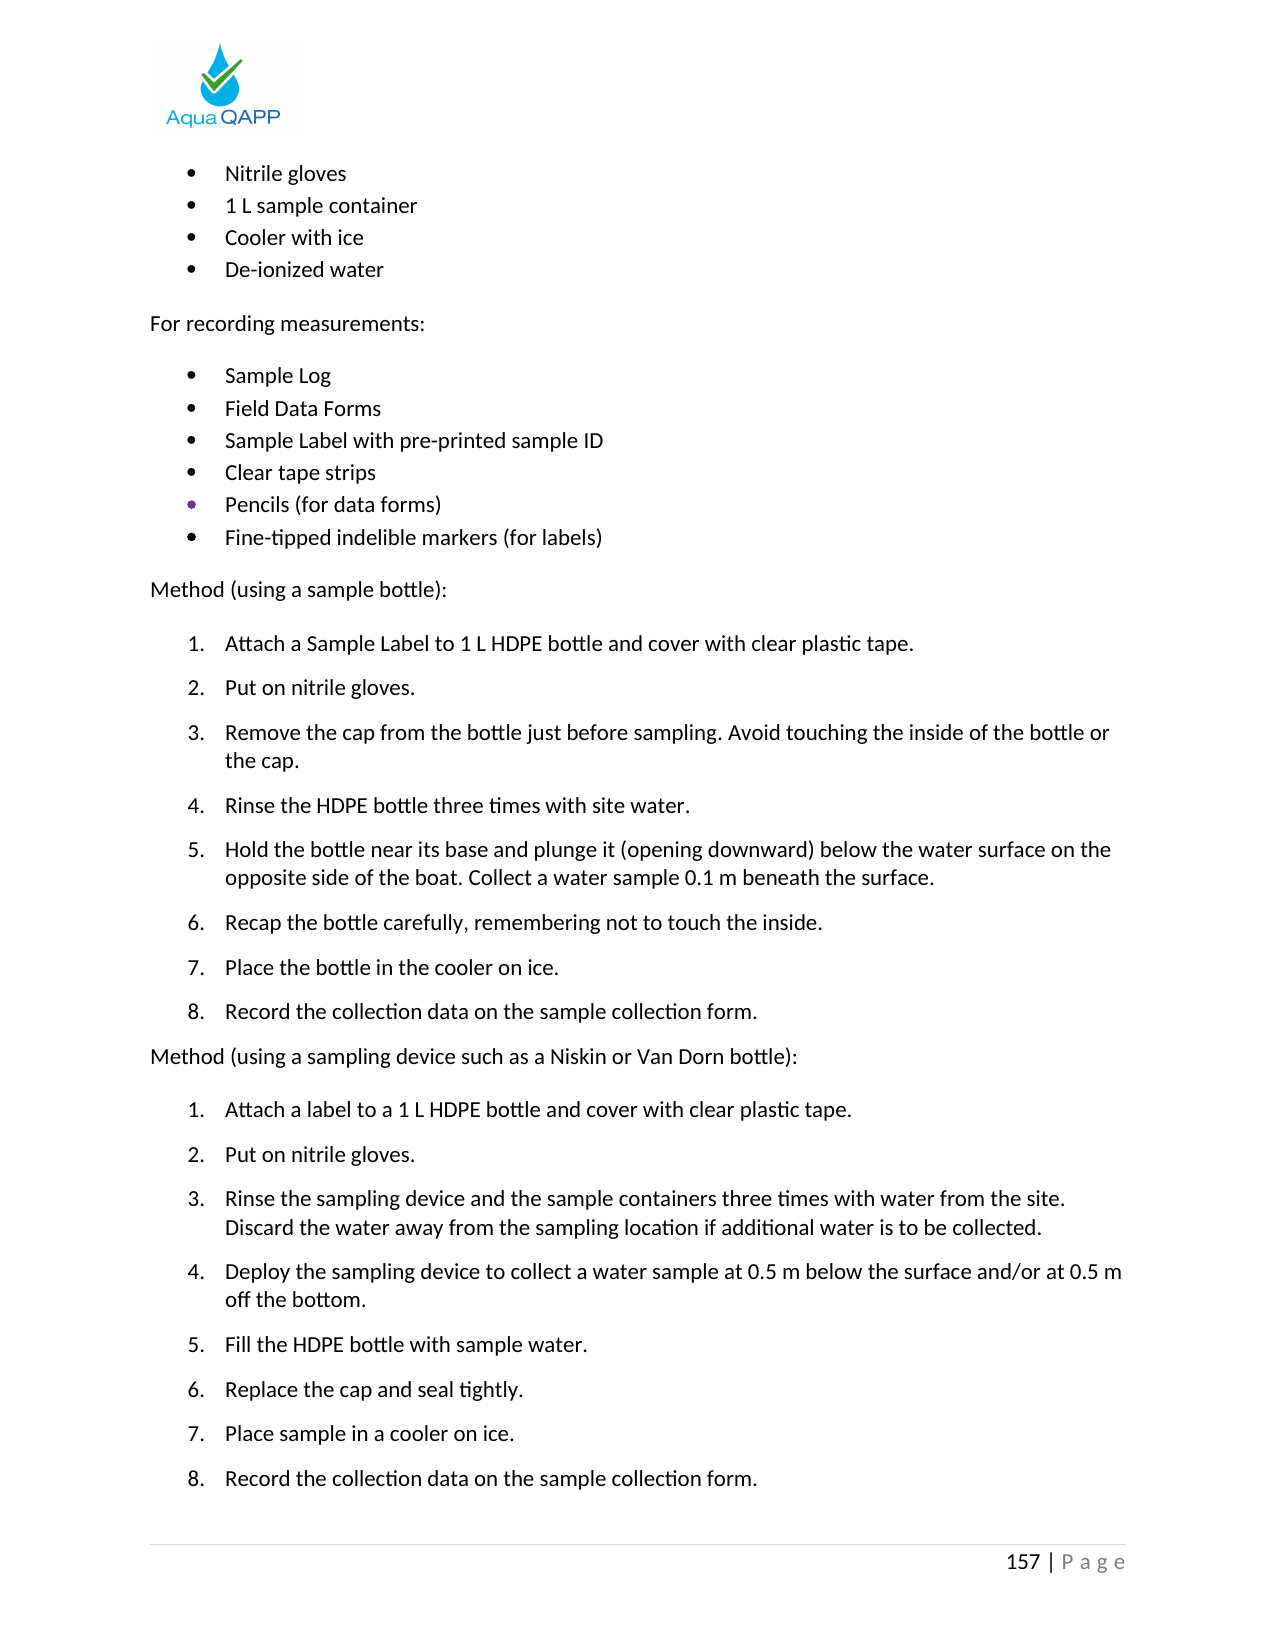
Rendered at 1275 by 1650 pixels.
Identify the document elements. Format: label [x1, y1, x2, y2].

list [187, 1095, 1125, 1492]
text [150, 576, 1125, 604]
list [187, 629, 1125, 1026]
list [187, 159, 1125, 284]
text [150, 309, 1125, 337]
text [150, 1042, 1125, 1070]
picture [150, 39, 302, 139]
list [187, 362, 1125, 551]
